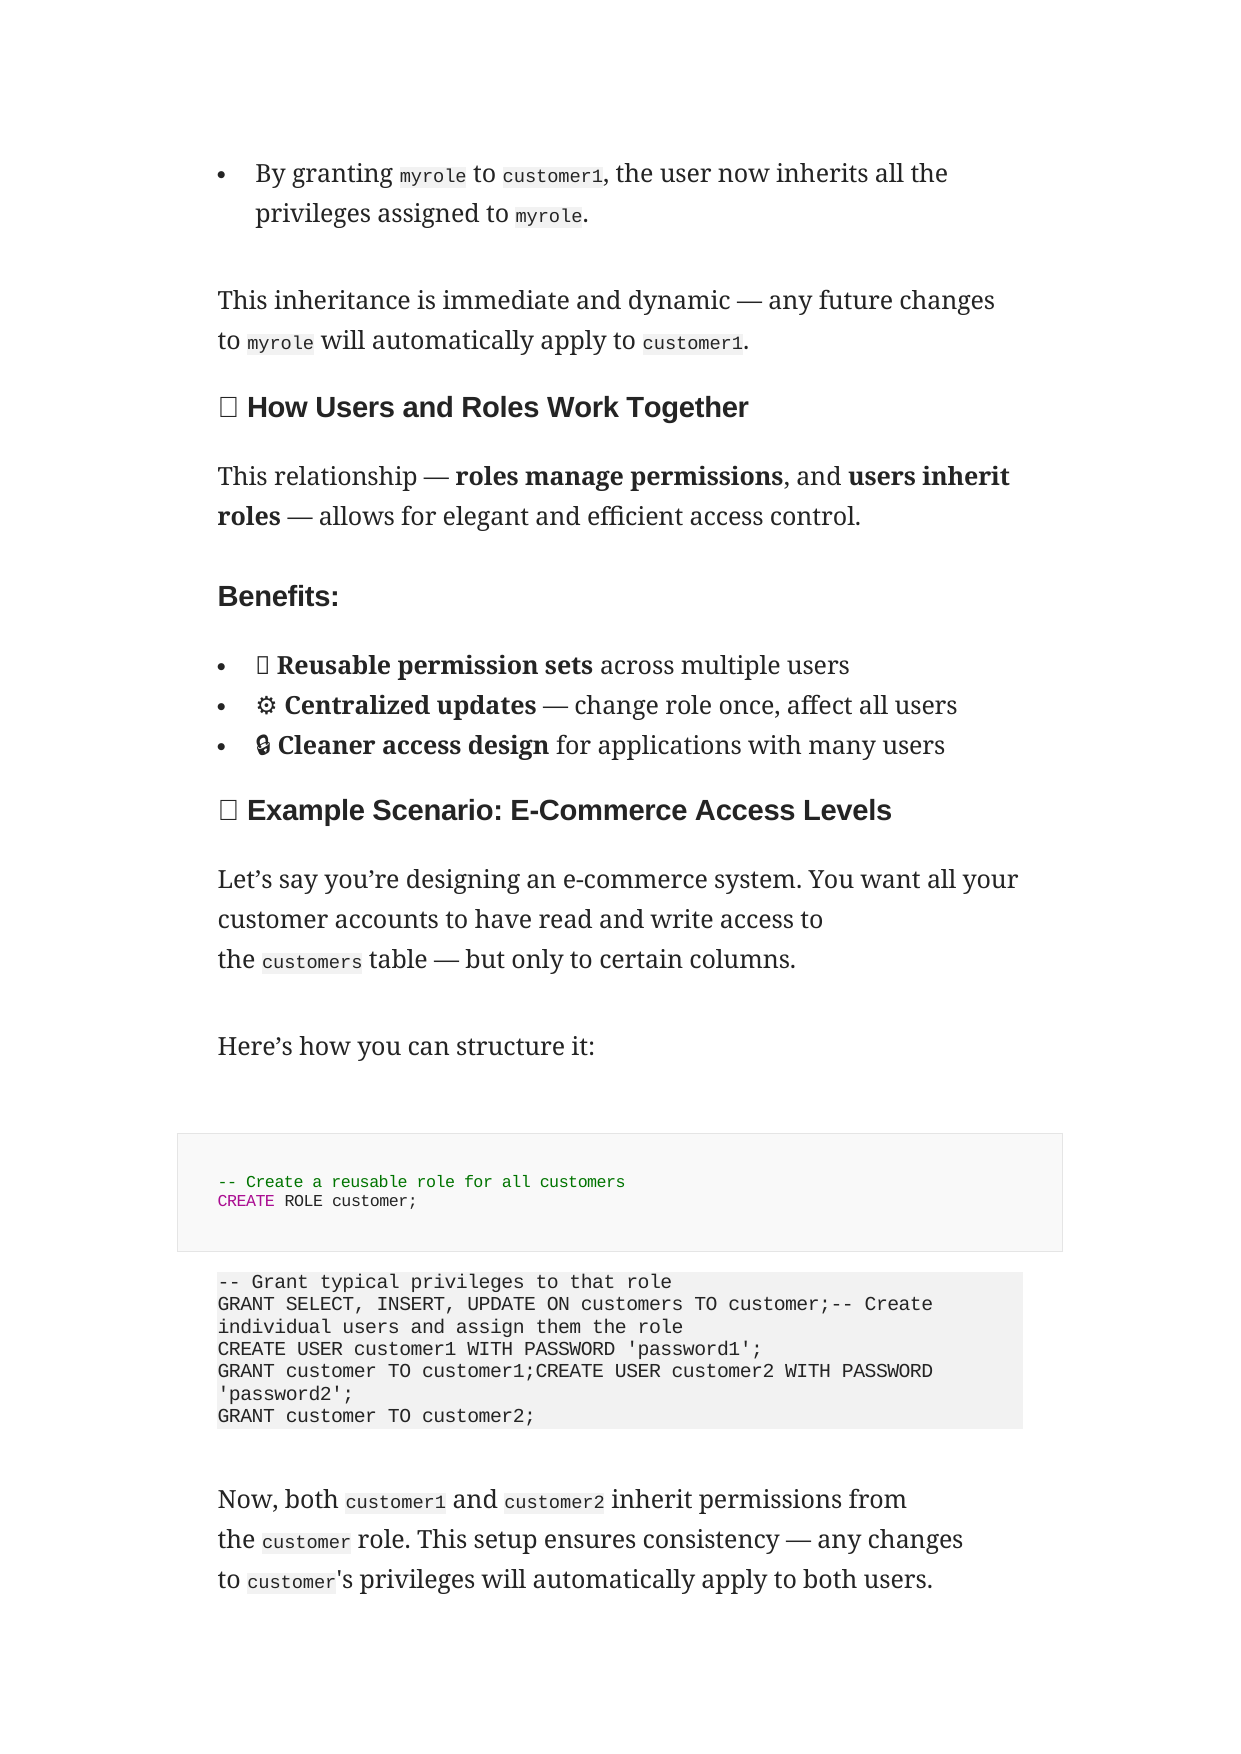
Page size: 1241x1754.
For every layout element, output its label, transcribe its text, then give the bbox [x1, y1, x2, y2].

text -- Grant typical privileges to that role GRANT SELECT, INSERT, UPDATE ON customers TO customer;-- Create individual users and assign them the role CREATE USER customer1 WITH PASSWORD 'password1'; GRANT customer TO customer1;CREATE USER customer2 WITH PASSWORD 'password2'; GRANT customer TO customer2; [354, 1272, 1023, 1429]
text This relationship — roles manage permissions, and users inherit roles — allows for elegant and efficient access control. [217, 453, 1023, 533]
list 🔒 Cleaner access design for applications with many users [218, 722, 1023, 762]
subtitle 🔎 Example Scenario: E-Commerce Access Levels [217, 789, 1023, 827]
text Now, both customer1 and customer2 inherit permissions from the customer role. This setup ensures consistency — any changes to customer's privileges will automatically apply to both users. [217, 1475, 1023, 1595]
text This inheritance is immediate and dynamic — any future changes to myrole will automatically apply to customer1. [217, 277, 1023, 357]
text -- Create a reusable role for all customers CREATE ROLE customer; [178, 1134, 1062, 1251]
list 🔁 Reusable permission sets across multiple users [218, 642, 1023, 682]
list ⚙️ Centralized updates — change role once, affect all users [218, 682, 1023, 722]
subtitle Benefits: [217, 575, 1023, 613]
text Here’s how you can structure it: [217, 1023, 1023, 1063]
text Let’s say you’re designing an e-commerce system. You want all your customer accounts to have read and write access to the customers table — but only to certain columns. [217, 856, 1023, 976]
subtitle 🔄 How Users and Roles Work Together [217, 386, 1023, 423]
list By granting myrole to customer1, the user now inherits all the privileges assigned to myrole. [218, 150, 1023, 230]
